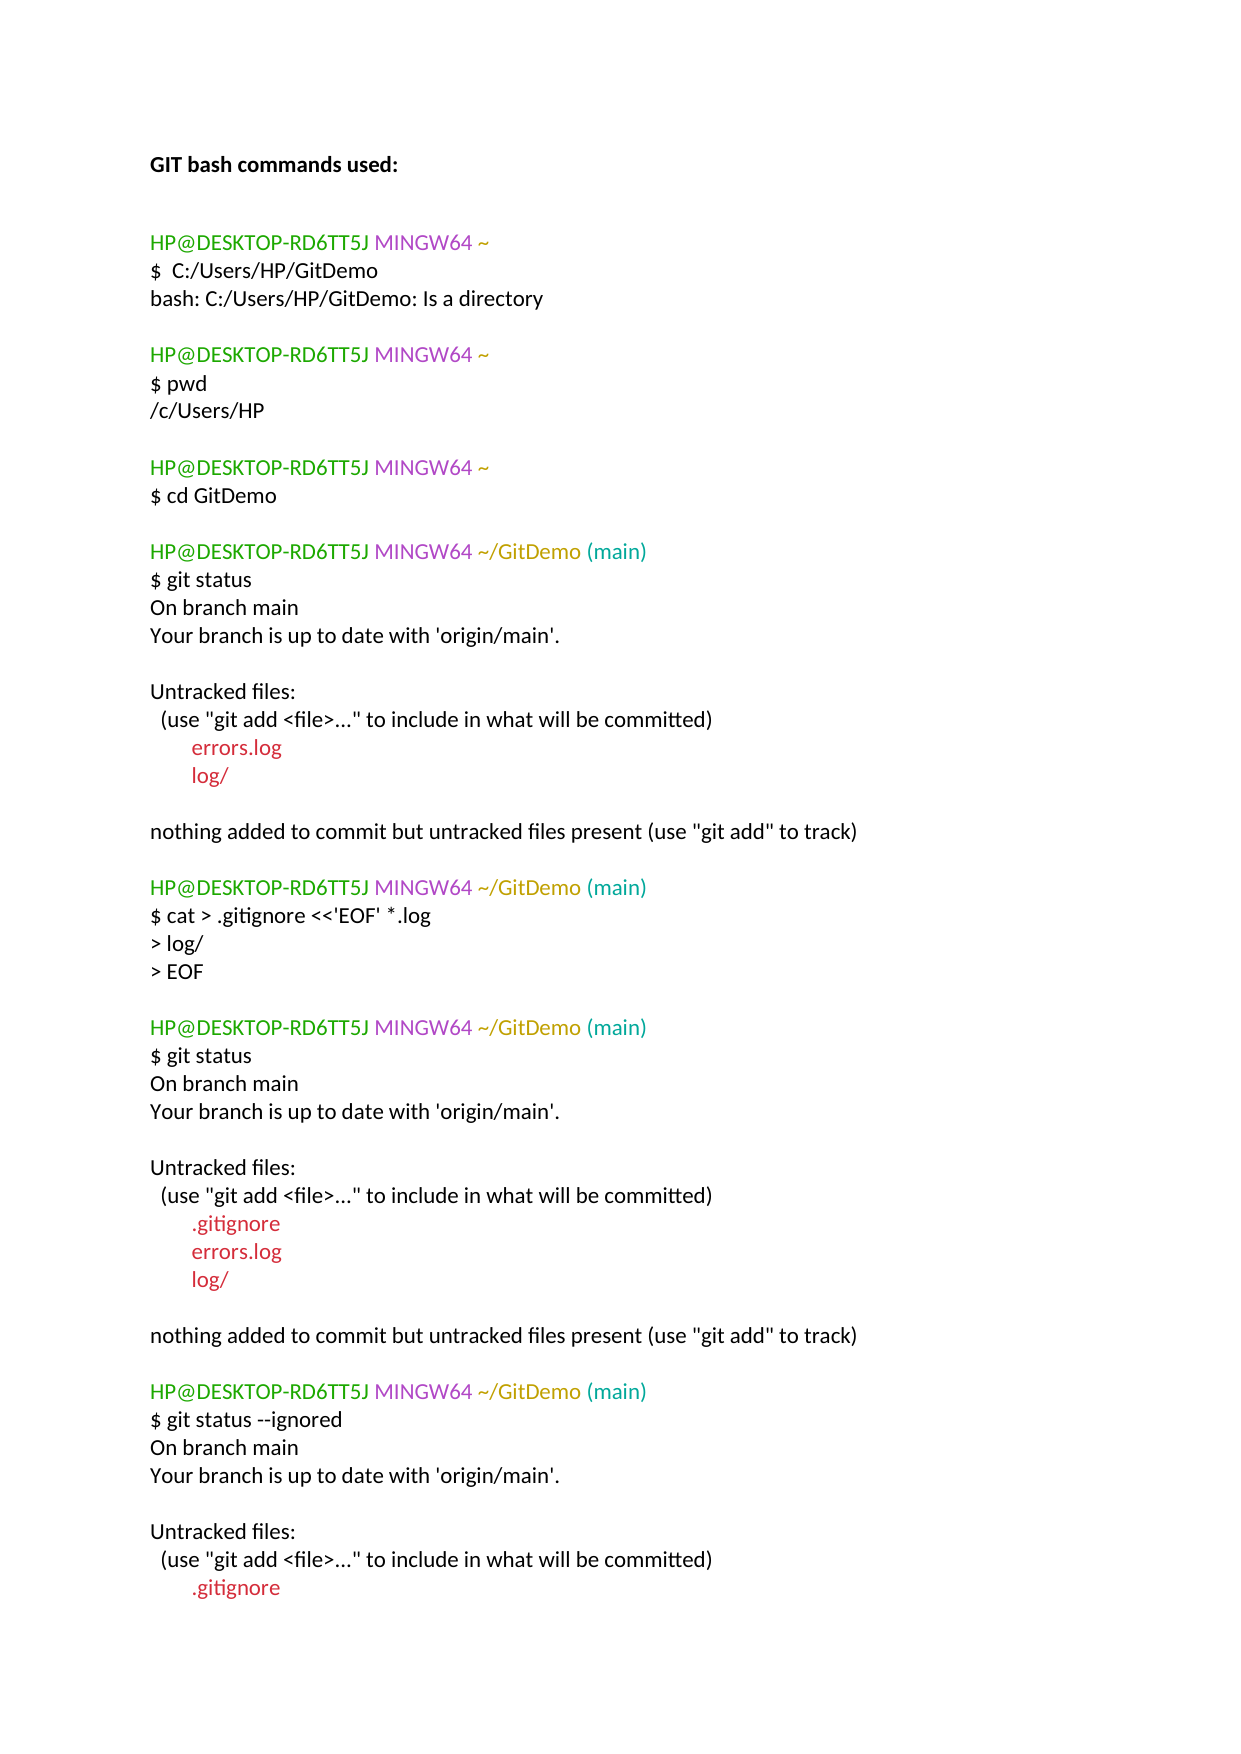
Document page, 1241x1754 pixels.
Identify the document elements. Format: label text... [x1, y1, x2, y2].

text (use "git add <file>..." to include in what will be committed) [150, 705, 1090, 733]
text log/ [150, 1265, 1090, 1293]
text On branch main [150, 1069, 1090, 1097]
text HP@DESKTOP-RD6TT5J MINGW64 ~/GitDemo (main) [150, 1013, 1090, 1041]
text .gitignore [150, 1209, 1090, 1237]
text HP@DESKTOP-RD6TT5J MINGW64 ~ [150, 341, 1090, 369]
text $ cd GitDemo [150, 481, 1090, 509]
text $ git status [150, 1041, 1090, 1069]
text Your branch is up to date with 'origin/main'. [150, 621, 1090, 649]
text /c/Users/HP [150, 397, 1090, 425]
text errors.log [150, 733, 1090, 761]
text $ C:/Users/HP/GitDemo [150, 257, 1090, 284]
text HP@DESKTOP-RD6TT5J MINGW64 ~/GitDemo (main) [150, 537, 1090, 565]
text Your branch is up to date with 'origin/main'. [150, 1097, 1090, 1125]
text > EOF [150, 957, 1090, 985]
text bash: C:/Users/HP/GitDemo: Is a directory [150, 284, 1090, 313]
text Untracked files: [150, 1153, 1090, 1181]
text log/ [150, 761, 1090, 789]
text HP@DESKTOP-RD6TT5J MINGW64 ~/GitDemo (main) [150, 873, 1090, 901]
text $ cat > .gitignore <<'EOF' *.log [150, 901, 1090, 929]
text > log/ [150, 929, 1090, 957]
text On branch main [150, 593, 1090, 621]
text Untracked files: [150, 1517, 1090, 1546]
text errors.log [150, 1237, 1090, 1265]
text nothing added to commit but untracked files present (use "git add" to track) [150, 817, 1090, 845]
text Untracked files: [150, 677, 1090, 705]
text HP@DESKTOP-RD6TT5J MINGW64 ~ [150, 453, 1090, 481]
text $ git status [150, 565, 1090, 593]
text $ pwd [150, 369, 1090, 397]
text On branch main [150, 1433, 1090, 1461]
text GIT bash commands used: [150, 150, 1090, 178]
text (use "git add <file>..." to include in what will be committed) [150, 1546, 1090, 1573]
text HP@DESKTOP-RD6TT5J MINGW64 ~/GitDemo (main) [150, 1377, 1090, 1405]
text nothing added to commit but untracked files present (use "git add" to track) [150, 1321, 1090, 1349]
text .gitignore [150, 1573, 1090, 1602]
text (use "git add <file>..." to include in what will be committed) [150, 1181, 1090, 1209]
text HP@DESKTOP-RD6TT5J MINGW64 ~ [150, 228, 1090, 257]
text $ git status --ignored [150, 1405, 1090, 1433]
text Your branch is up to date with 'origin/main'. [150, 1461, 1090, 1489]
